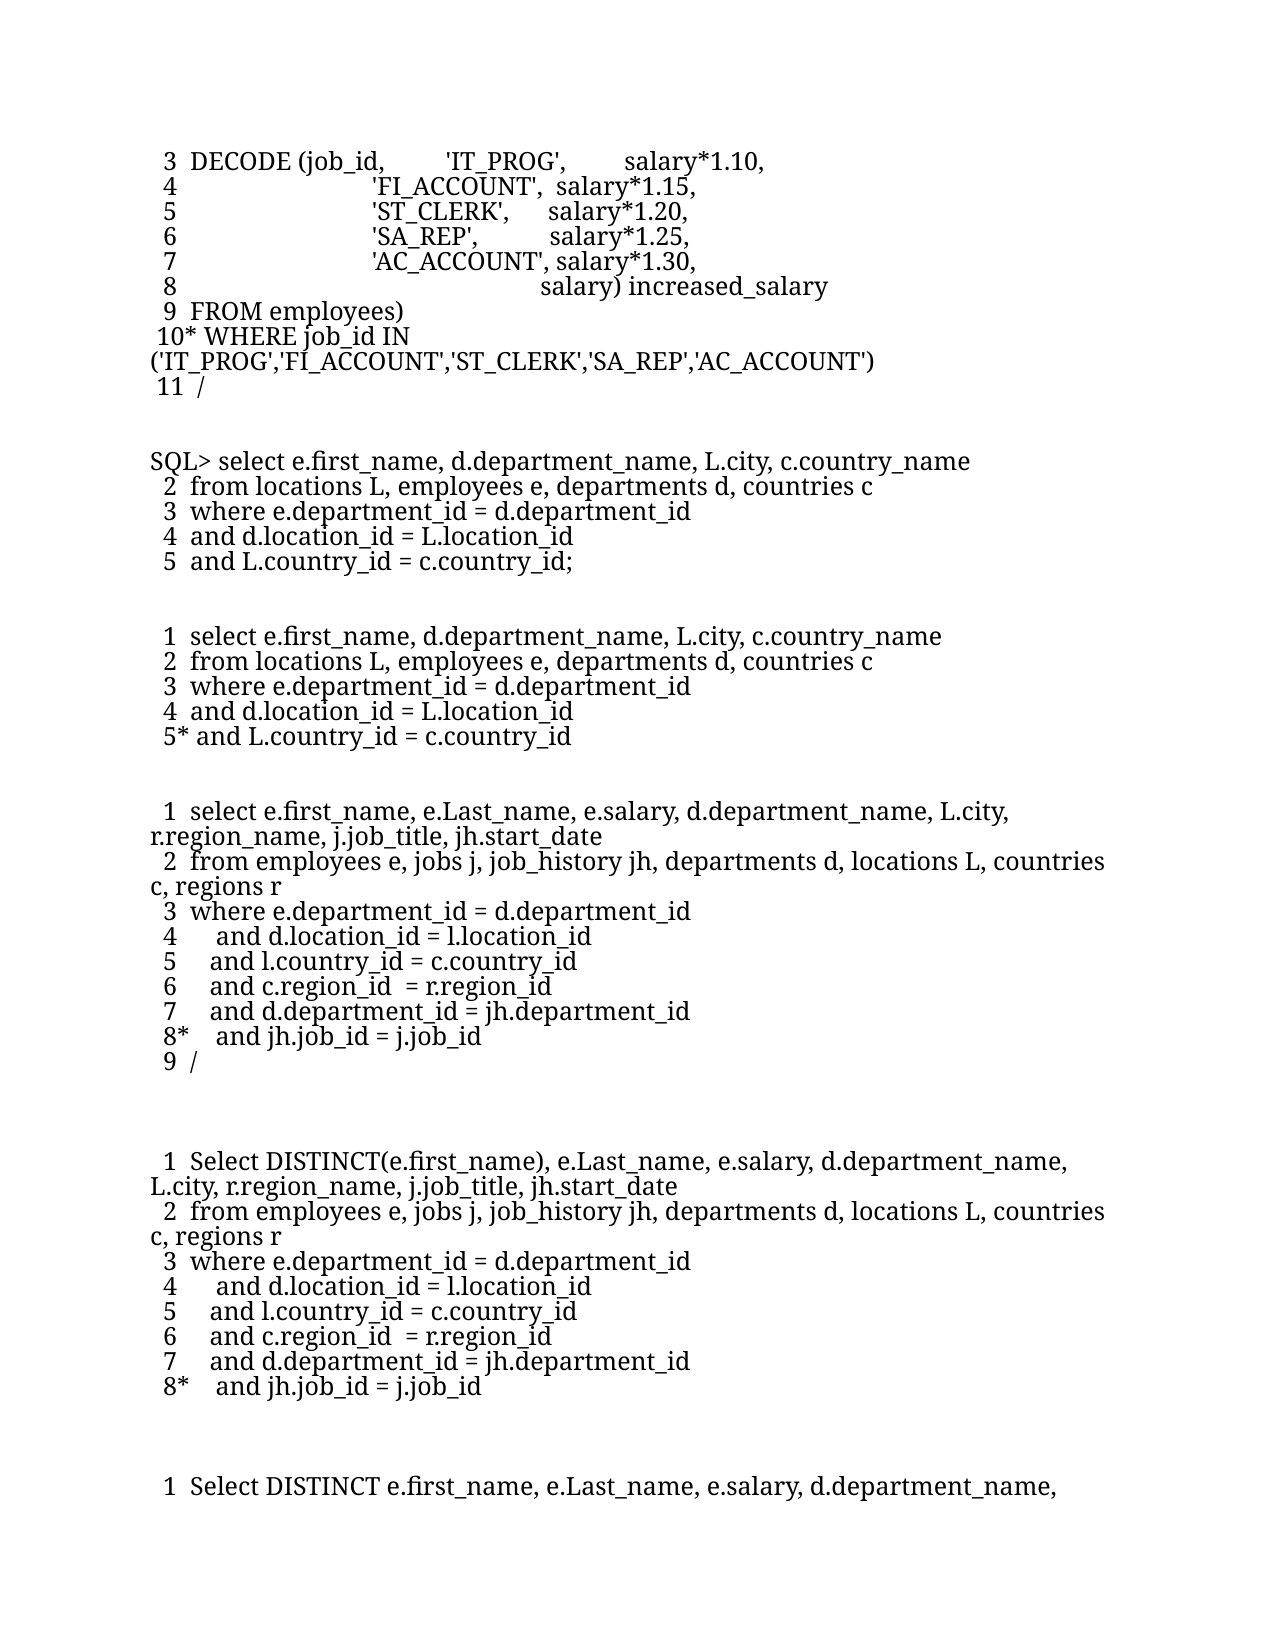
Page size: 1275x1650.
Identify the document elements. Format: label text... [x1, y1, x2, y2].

text 2 from locations L, employees e, departments d, countries c [150, 650, 1125, 675]
text 3 DECODE (job_id, 'IT_PROG', salary*1.10, [150, 150, 1125, 175]
text 3 where e.department_id = d.department_id [150, 900, 1125, 925]
text 3 where e.department_id = d.department_id [150, 500, 1125, 525]
text 8* and jh.job_id = j.job_id [150, 1025, 1125, 1050]
text 5 'ST_CLERK', salary*1.20, [150, 200, 1125, 225]
text 8 salary) increased_salary [150, 275, 1125, 300]
text 3 where e.department_id = d.department_id [150, 1250, 1125, 1275]
text 6 and c.region_id = r.region_id [150, 1325, 1125, 1350]
text 7 and d.department_id = jh.department_id [150, 1000, 1125, 1025]
text 10* WHERE job_id IN ('IT_PROG','FI_ACCOUNT','ST_CLERK','SA_REP','AC_ACCOUNT') [150, 325, 1125, 375]
text 4 and d.location_id = l.location_id [150, 925, 1125, 950]
text 4 'FI_ACCOUNT', salary*1.15, [150, 175, 1125, 200]
text 1 select e.first_name, d.department_name, L.city, c.country_name [150, 625, 1125, 650]
text 4 and d.location_id = l.location_id [150, 1275, 1125, 1300]
text 9 / [150, 1050, 1125, 1075]
text 5 and L.country_id = c.country_id; [150, 550, 1125, 575]
text 4 and d.location_id = L.location_id [150, 525, 1125, 550]
text SQL> select e.first_name, d.department_name, L.city, c.country_name [150, 450, 1125, 475]
text 7 and d.department_id = jh.department_id [150, 1350, 1125, 1375]
text 6 'SA_REP', salary*1.25, [150, 225, 1125, 250]
text 5 and l.country_id = c.country_id [150, 1300, 1125, 1325]
text 1 select e.first_name, e.Last_name, e.salary, d.department_name, L.city, r.region_name, j.job_title, jh.start_date [150, 800, 1125, 850]
text 1 Select DISTINCT(e.first_name), e.Last_name, e.salary, d.department_name, L.city, r.region_name, j.job_title, jh.start_date [150, 1150, 1125, 1200]
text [150, 1475, 1125, 1500]
text 9 FROM employees) [150, 300, 1125, 325]
text 2 from employees e, jobs j, job_history jh, departments d, locations L, countries c, regions r [150, 1200, 1125, 1250]
text 4 and d.location_id = L.location_id [150, 700, 1125, 725]
text 3 where e.department_id = d.department_id [150, 675, 1125, 700]
text 7 'AC_ACCOUNT', salary*1.30, [150, 250, 1125, 275]
text 5* and L.country_id = c.country_id [150, 725, 1125, 750]
text 6 and c.region_id = r.region_id [150, 975, 1125, 1000]
text 2 from employees e, jobs j, job_history jh, departments d, locations L, countries c, regions r [150, 850, 1125, 900]
text 11 / [150, 375, 1125, 400]
text 2 from locations L, employees e, departments d, countries c [150, 475, 1125, 500]
text 5 and l.country_id = c.country_id [150, 950, 1125, 975]
text 8* and jh.job_id = j.job_id [150, 1375, 1125, 1400]
